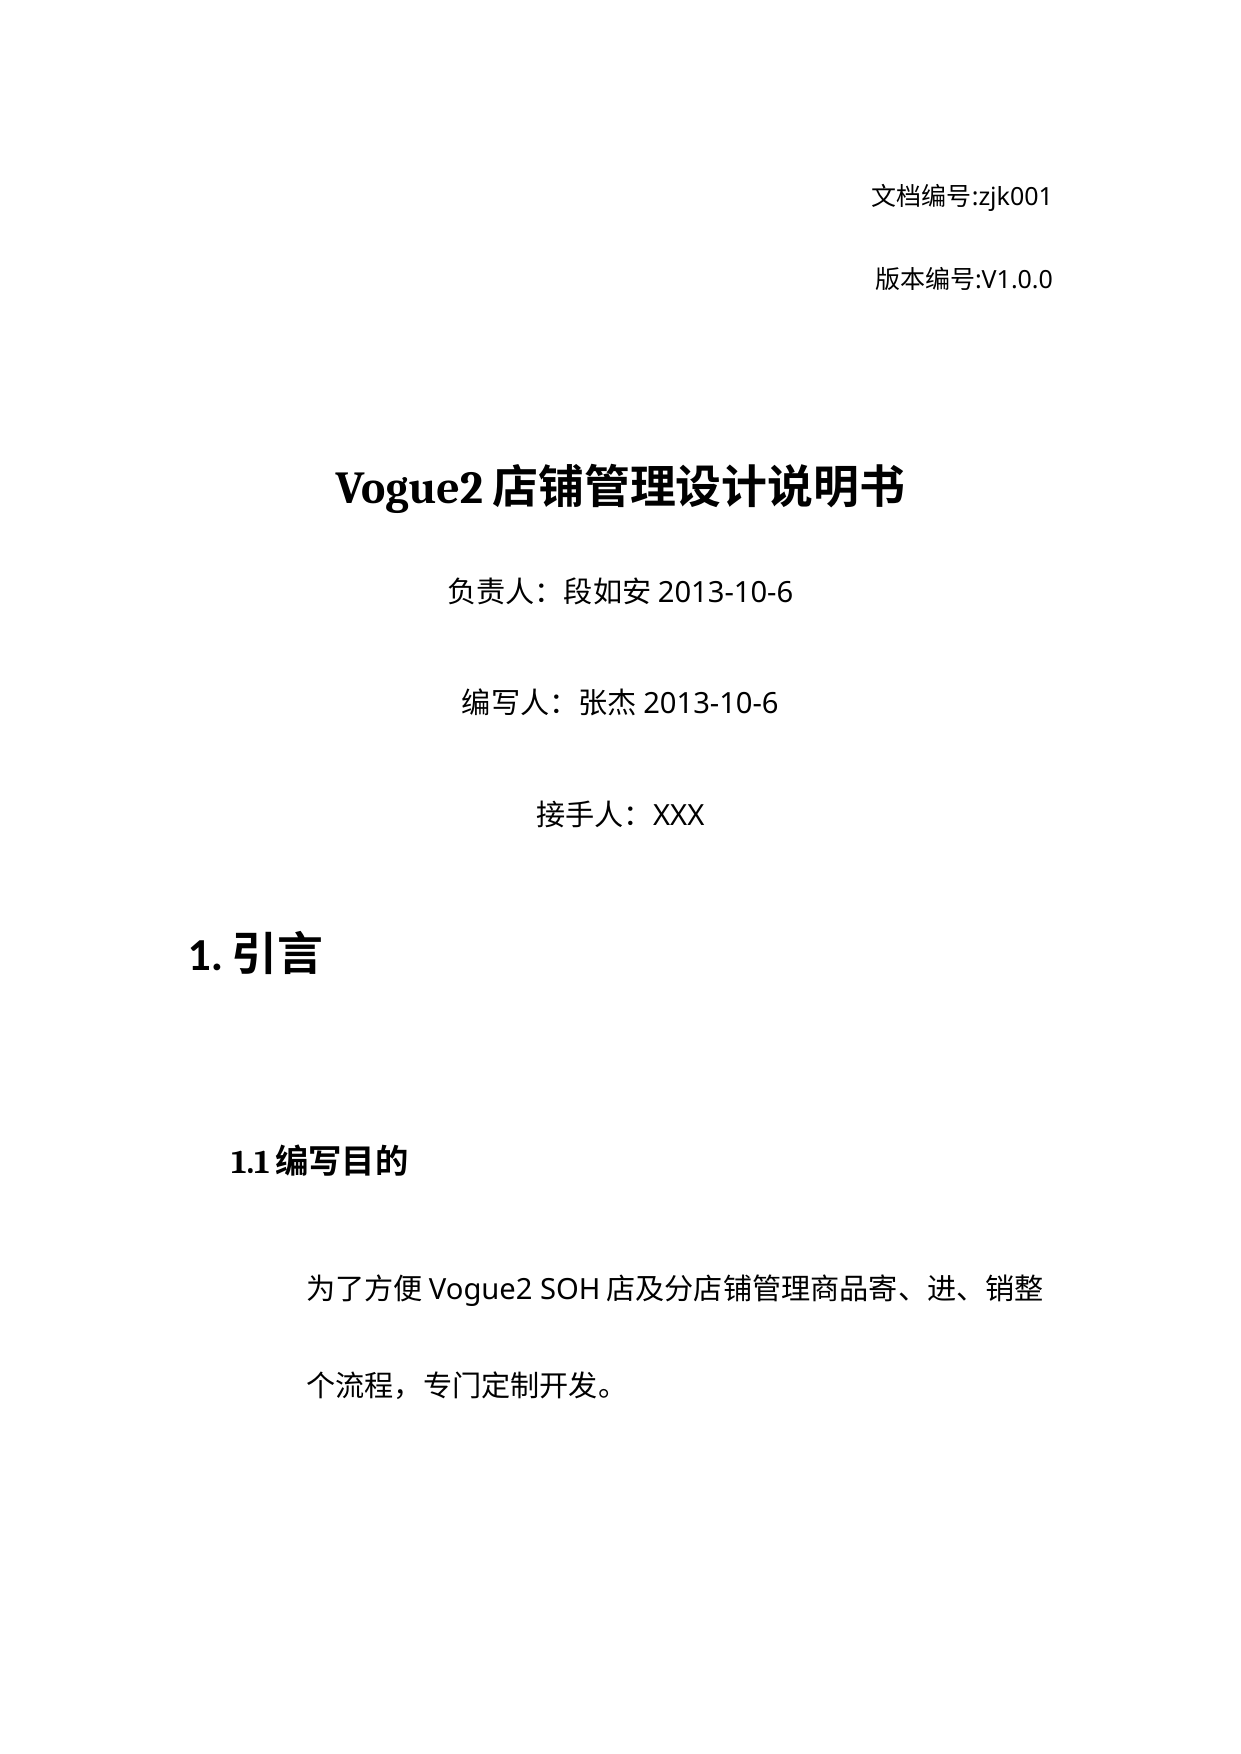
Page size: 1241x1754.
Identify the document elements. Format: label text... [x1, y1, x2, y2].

text 文档编号:zjk001 [187, 162, 1053, 227]
subtitle 编写人：张杰 2013-10-6 [187, 669, 1053, 734]
title Vogue2店铺管理设计说明书 [187, 435, 1053, 533]
subtitle 1.1 编写目的 [187, 1127, 1053, 1192]
list 为了方便Vogue2 SOH店及分店铺管理商品寄、进、销整个流程，专门定制开发。 [306, 1254, 1053, 1417]
text 版本编号:V1.0.0 [187, 245, 1053, 310]
subtitle 负责人：段如安 2013-10-6 [187, 558, 1053, 623]
subtitle 1. 引言 [187, 902, 1053, 999]
subtitle 接手人：XXX [187, 780, 1053, 845]
